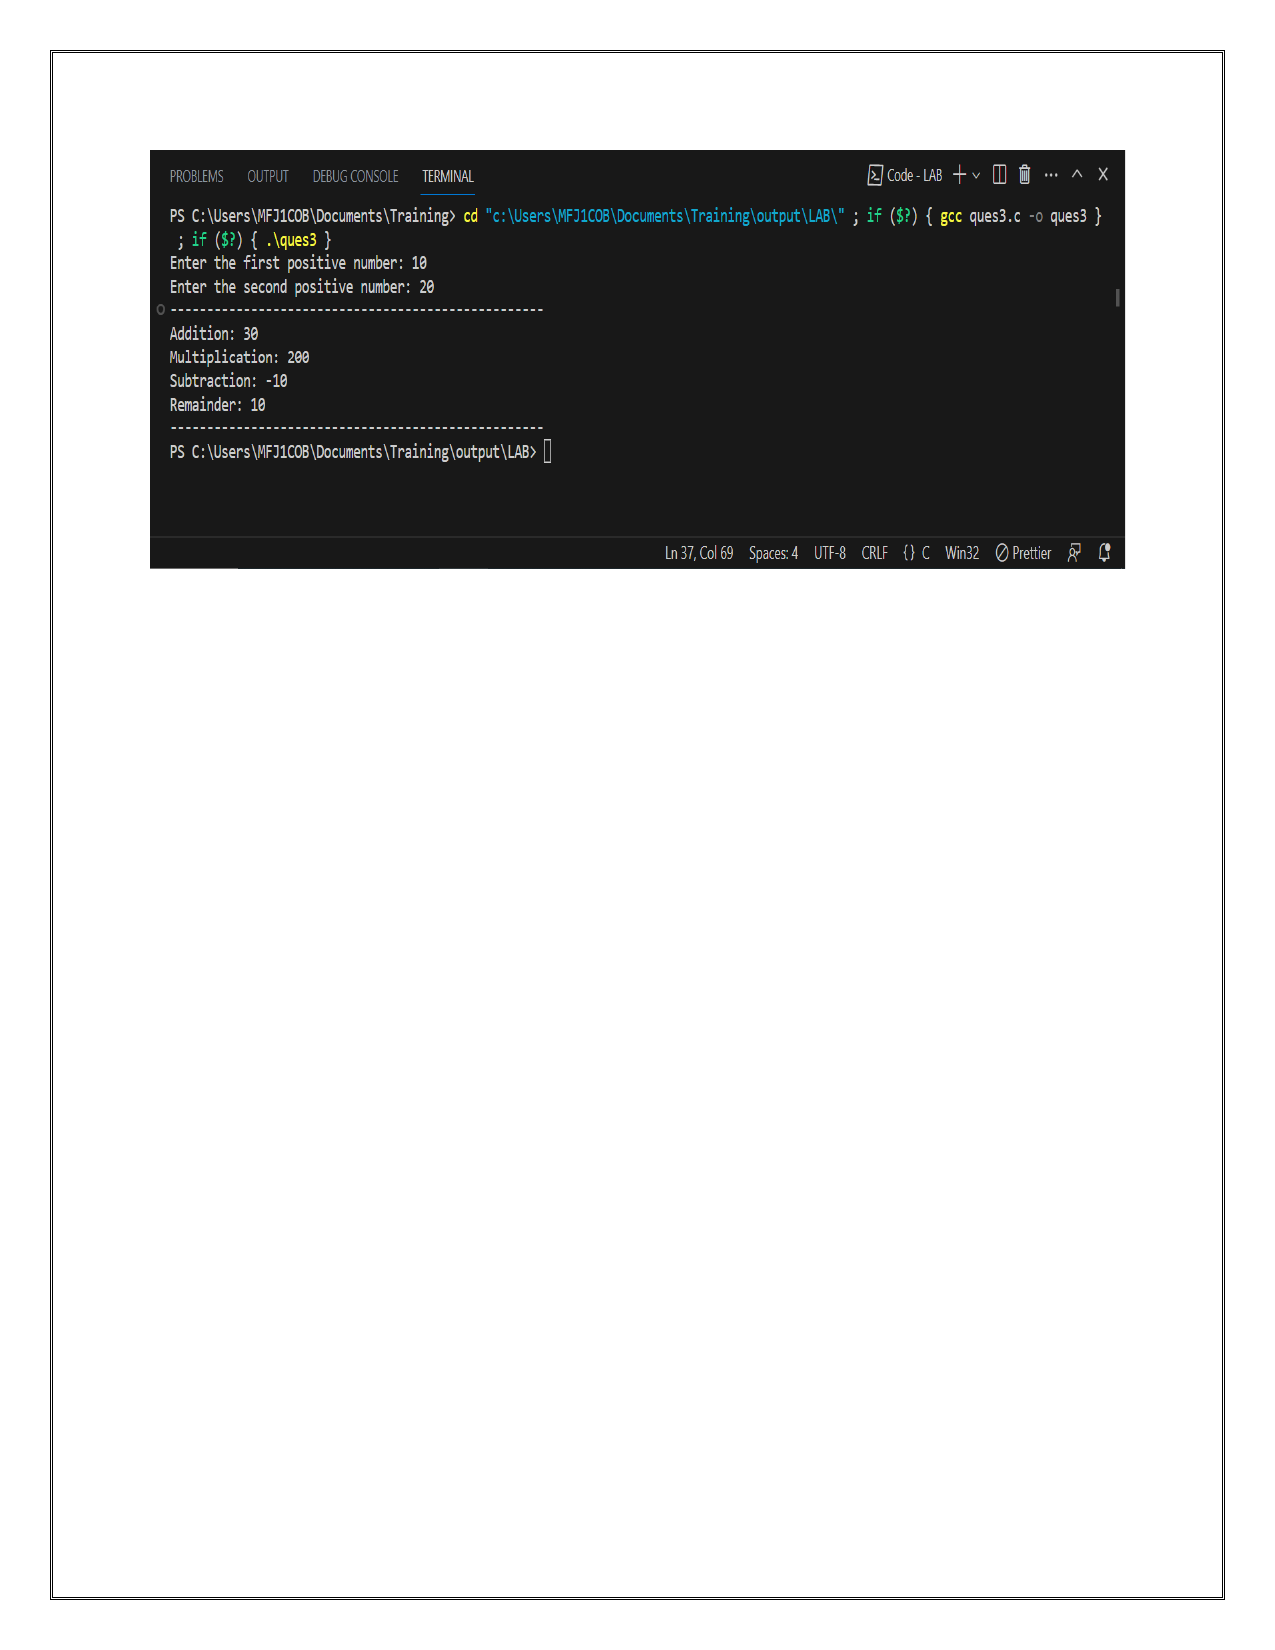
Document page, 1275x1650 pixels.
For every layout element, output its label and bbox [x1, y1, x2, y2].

picture [150, 150, 1125, 569]
